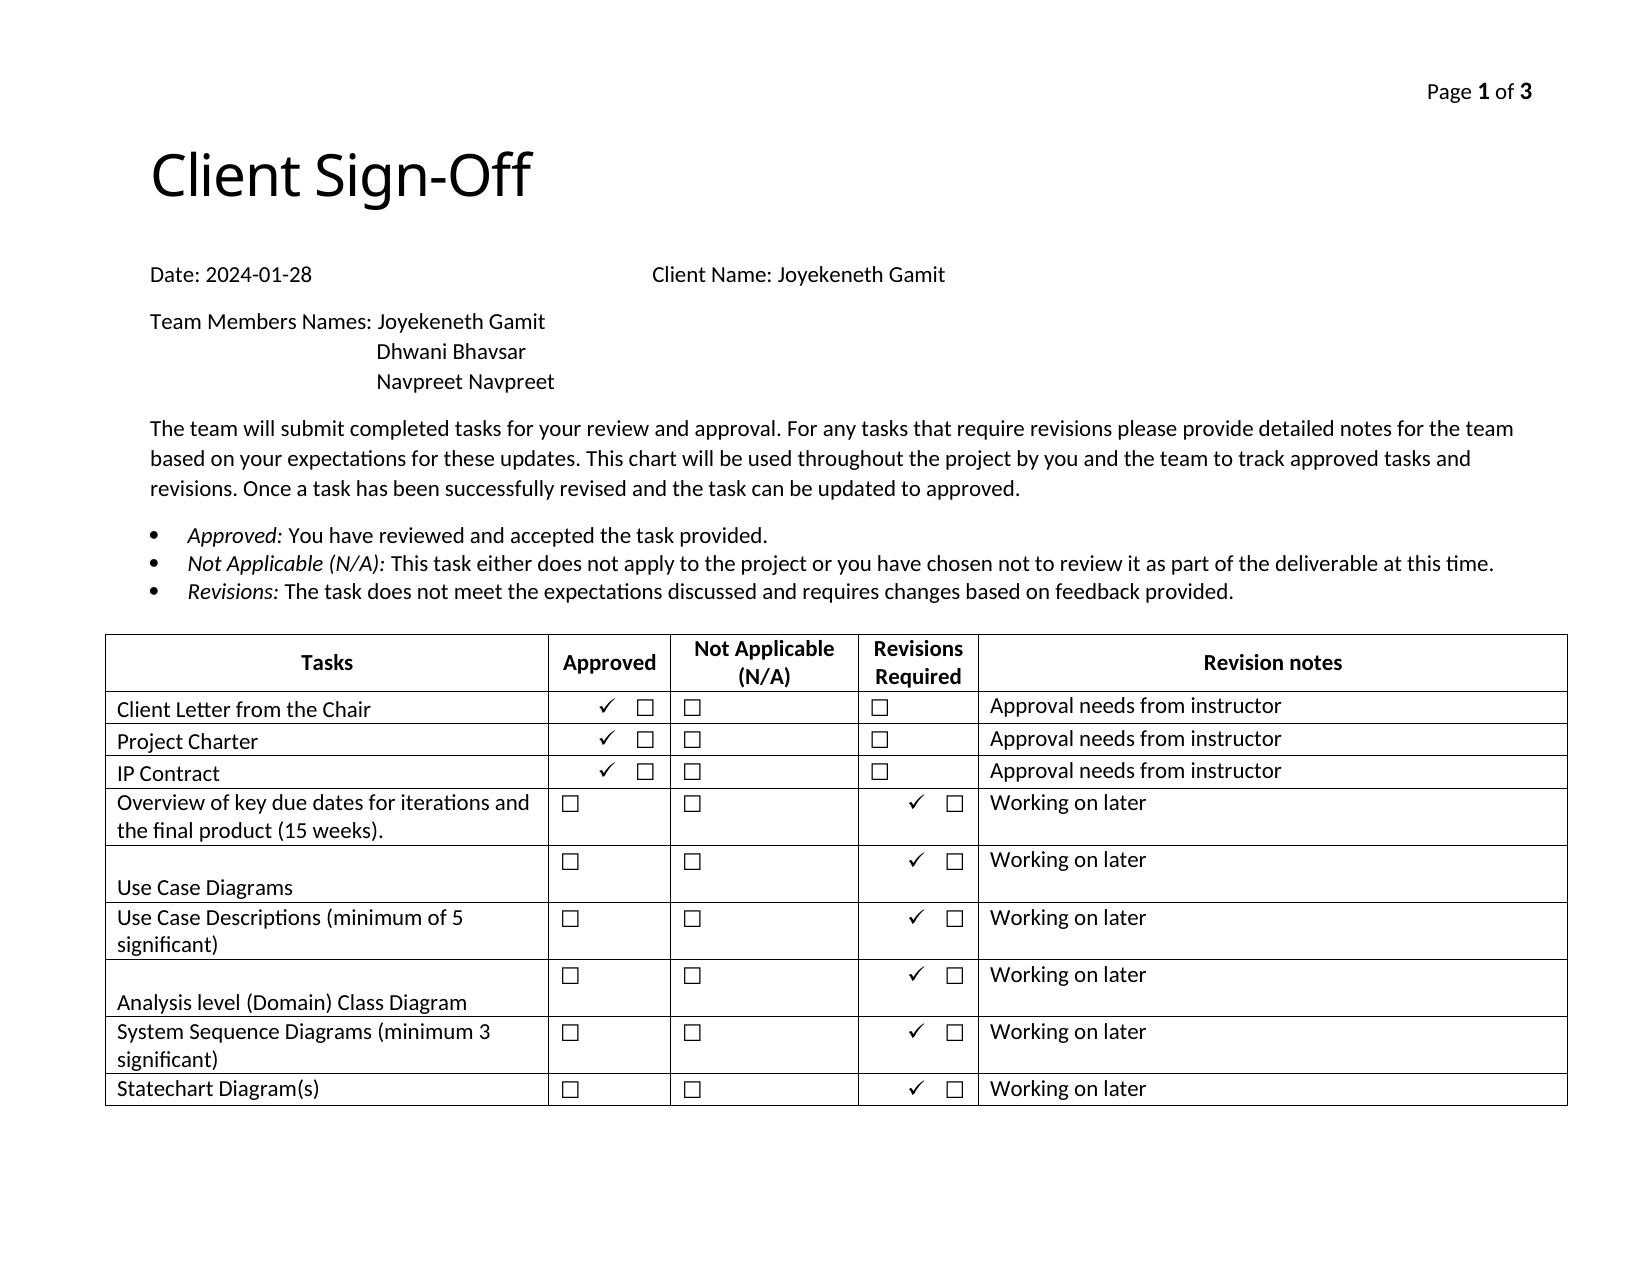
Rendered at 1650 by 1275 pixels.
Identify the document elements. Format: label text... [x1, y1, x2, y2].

table_cell Client Letter from the Chair [106, 692, 548, 723]
list Approved: You have reviewed and accepted the task provided. [150, 521, 1532, 549]
table_cell [671, 903, 858, 959]
text Team Members Names: [150, 307, 1532, 395]
text Date: Client Name: Joyekeneth Gamit [150, 260, 1532, 288]
table_cell Use Case Descriptions (minimum of 5 significant) [106, 903, 548, 959]
table_cell Working on later [979, 789, 1567, 844]
table_cell [549, 692, 670, 723]
table_cell Working on later [979, 846, 1567, 902]
table_cell [671, 1074, 858, 1105]
table_cell Analysis level (Domain) Class Diagram [106, 960, 548, 1016]
table_cell Working on later [979, 1017, 1567, 1073]
table_header Revisions Required [859, 635, 978, 691]
table_cell [671, 960, 858, 1016]
table_header Not Applicable (N/A) [671, 635, 858, 691]
table_cell [671, 692, 858, 723]
table_cell System Sequence Diagrams (minimum 3 significant) [106, 1017, 548, 1073]
table_cell Working on later [979, 903, 1567, 959]
title Client Sign-Off [150, 133, 1532, 213]
table_cell Approval needs from instructor [979, 692, 1567, 723]
table_cell Project Charter [106, 724, 548, 755]
list Not Applicable (N/A): This task either does not apply to the project or you have chosen not to review it as part of the deliverable at this time. [150, 549, 1532, 577]
table_header Tasks [106, 635, 548, 691]
table_cell Approval needs from instructor [979, 756, 1567, 787]
table_header Revision notes [979, 635, 1567, 691]
table_cell Use Case Diagrams [106, 846, 548, 902]
table_cell IP Contract [106, 756, 548, 787]
table_cell Working on later [979, 1074, 1567, 1105]
table_header Approved [549, 635, 670, 691]
table_cell Approval needs from instructor [979, 724, 1567, 755]
list Revisions: The task does not meet the expectations discussed and requires changes based on feedback provided. [150, 577, 1532, 605]
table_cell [106, 1074, 548, 1105]
text The team will submit completed tasks for your review and approval. For any tasks that require revisions please provide detailed notes for the team based on your expectations for these updates. This chart will be used throughout the project by you and the team to track approved tasks and revisions. Once a task has been successfully revised and the task can be updated to approved. [150, 414, 1532, 502]
table_cell [671, 789, 858, 844]
table_cell [671, 756, 858, 787]
table_cell [671, 1017, 858, 1073]
table_cell Overview of key due dates for iterations and the final product (15 weeks). [106, 789, 548, 844]
table_cell Working on later [979, 960, 1567, 1016]
table_cell [671, 846, 858, 902]
table_cell [671, 724, 858, 755]
